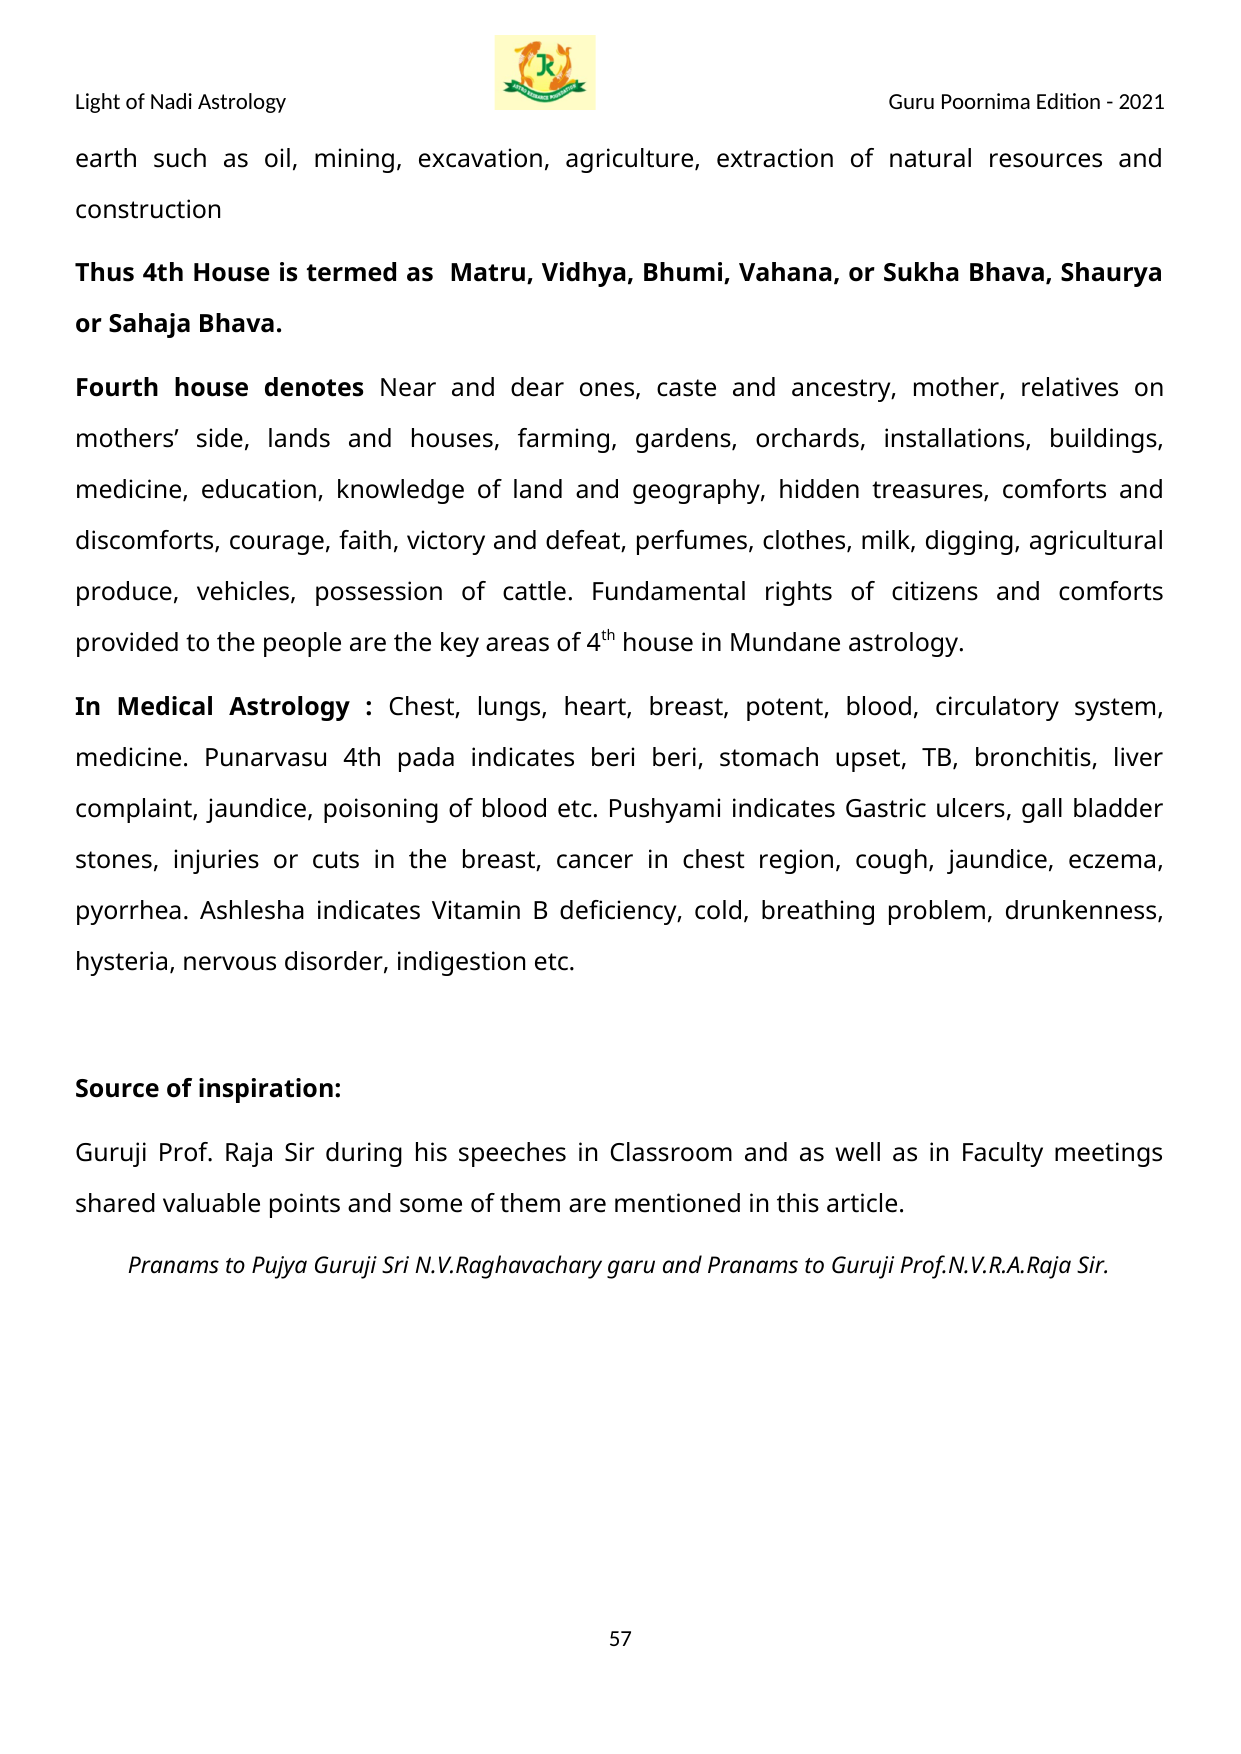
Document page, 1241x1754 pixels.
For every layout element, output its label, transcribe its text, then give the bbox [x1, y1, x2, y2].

text Thus 4th House is termed as Matru, Vidhya, Bhumi, Vahana, or Sukha Bhava, Shaurya or Sahaja Bhava. [75, 255, 1165, 340]
text Source of inspiration: [75, 1071, 1165, 1105]
text In Medical Astrology : Chest, lungs, heart, breast, potent, blood, circulatory system, medicine. Punarvasu 4th pada indicates beri beri, stomach upset, TB, bronchitis, liver complaint, jaundice, poisoning of blood etc. Pushyami indicates Gastric ulcers, gall bladder stones, injuries or cuts in the breast, cancer in chest region, cough, jaundice, eczema, pyorrhea. Ashlesha indicates Vitamin B deficiency, cold, breathing problem, drunkenness, hysteria, nervous disorder, indigestion etc. [75, 688, 1165, 978]
text Pranams to Pujya Guruji Sri N.V.Raghavachary garu and Pranams to Guruji Prof.N.V.R.A.Raja Sir. [75, 1249, 1165, 1280]
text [75, 141, 1165, 226]
text Guruji Prof. Raja Sir during his speeches in Classroom and as well as in Faculty meetings shared valuable points and some of them are mentioned in this article. [75, 1134, 1165, 1219]
picture [494, 35, 596, 110]
text Fourth house denotes Near and dear ones, caste and ancestry, mother, relatives on mothers’ side, lands and houses, farming, gardens, orchards, installations, buildings, medicine, education, knowledge of land and geography, hidden treasures, comforts and discomforts, courage, faith, victory and defeat, perfumes, clothes, milk, digging, agricultural produce, vehicles, possession of cattle. Fundamental rights of citizens and comforts provided to the people are the key areas of 4th house in Mundane astrology. [75, 370, 1165, 659]
